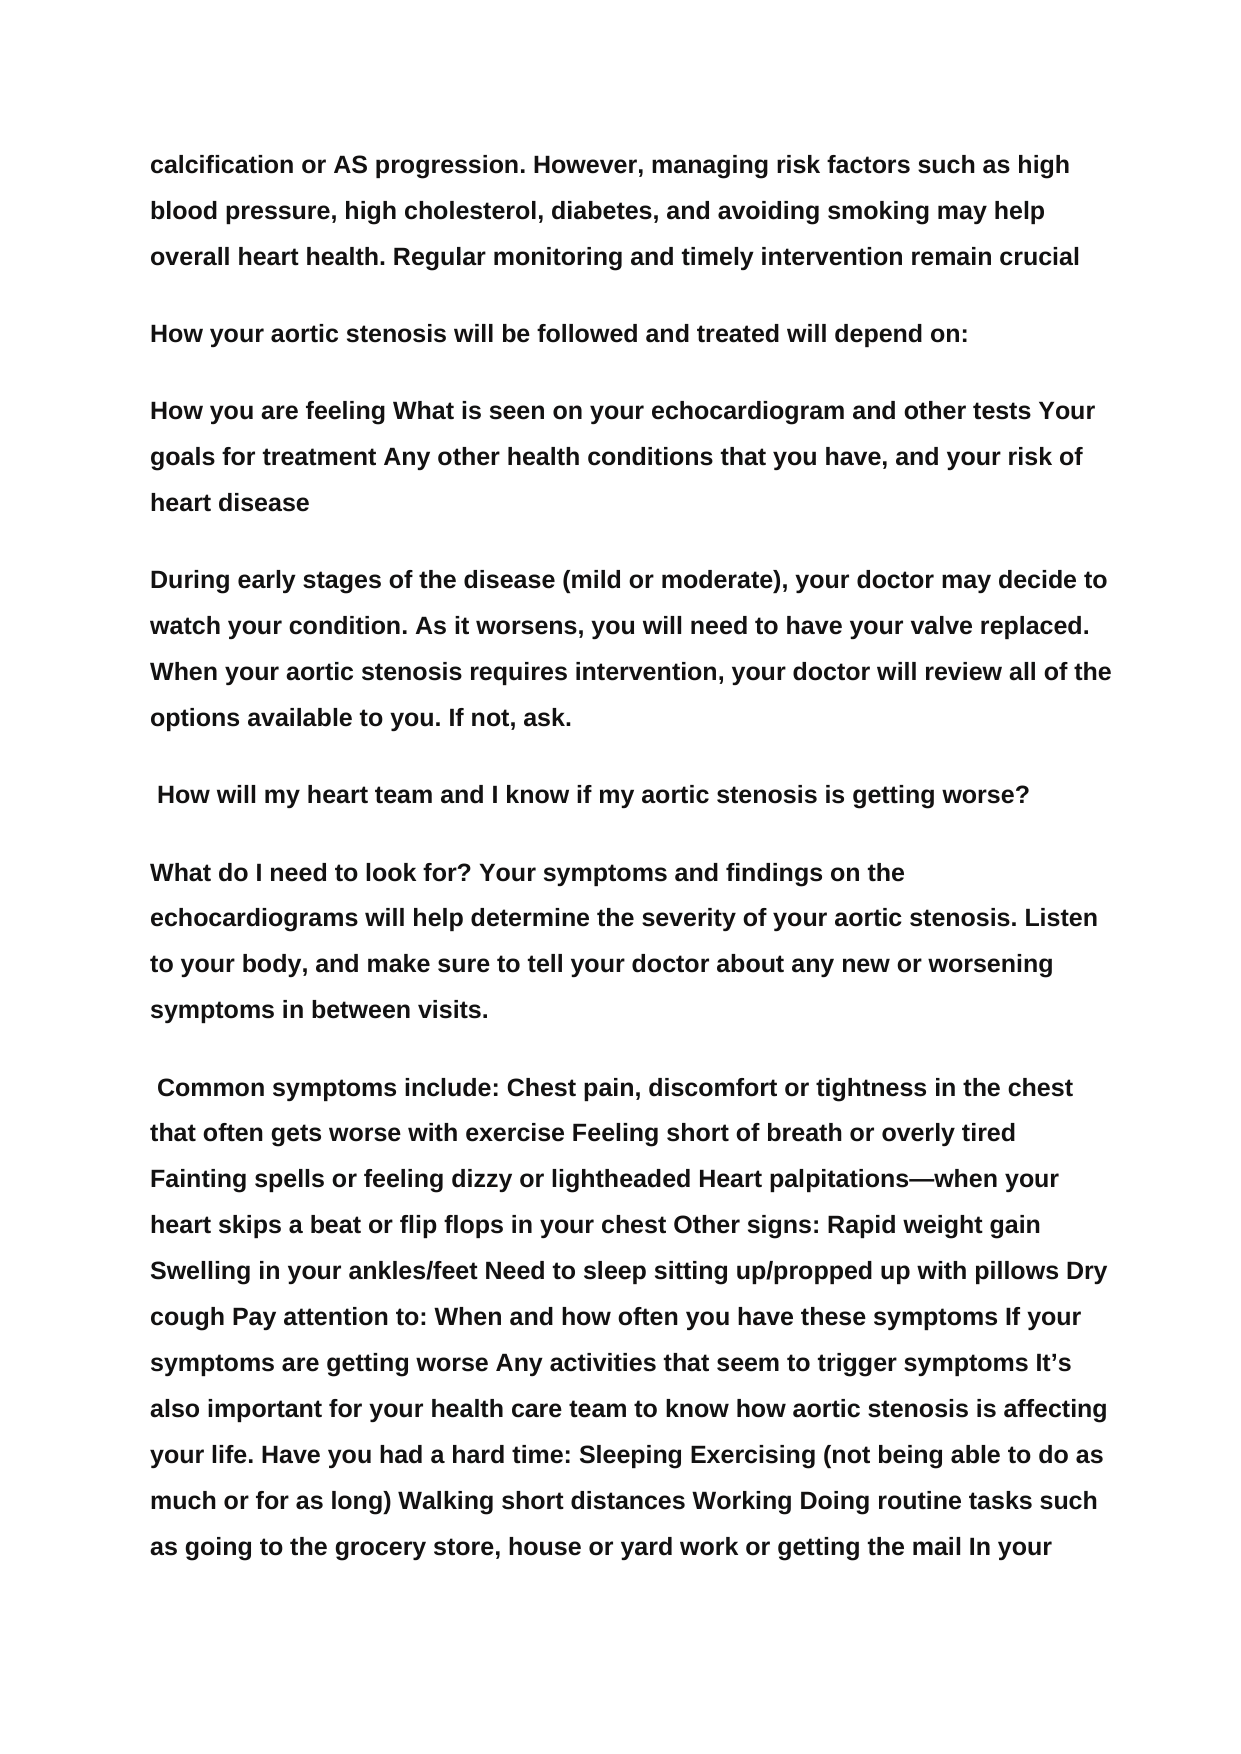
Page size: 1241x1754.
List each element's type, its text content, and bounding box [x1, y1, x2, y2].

text How your aortic stenosis will be followed and treated will depend on: [150, 319, 1115, 348]
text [150, 1072, 1115, 1561]
text During early stages of the disease (mild or moderate), your doctor may decide to watch your condition. As it worsens, you will need to have your valve replaced. When your aortic stenosis requires intervention, your doctor will review all of the options available to you. If not, ask. [150, 565, 1115, 732]
text How you are feeling What is seen on your echocardiogram and other tests Your goals for treatment Any other health conditions that you have, and your risk of heart disease [150, 396, 1115, 517]
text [150, 150, 1115, 271]
text How will my heart team and I know if my aortic stenosis is getting worse? [150, 780, 1115, 809]
text What do I need to look for? Your symptoms and findings on the echocardiograms will help determine the severity of your aortic stenosis. Listen to your body, and make sure to tell your doctor about any new or worsening symptoms in between visits. [150, 857, 1115, 1024]
